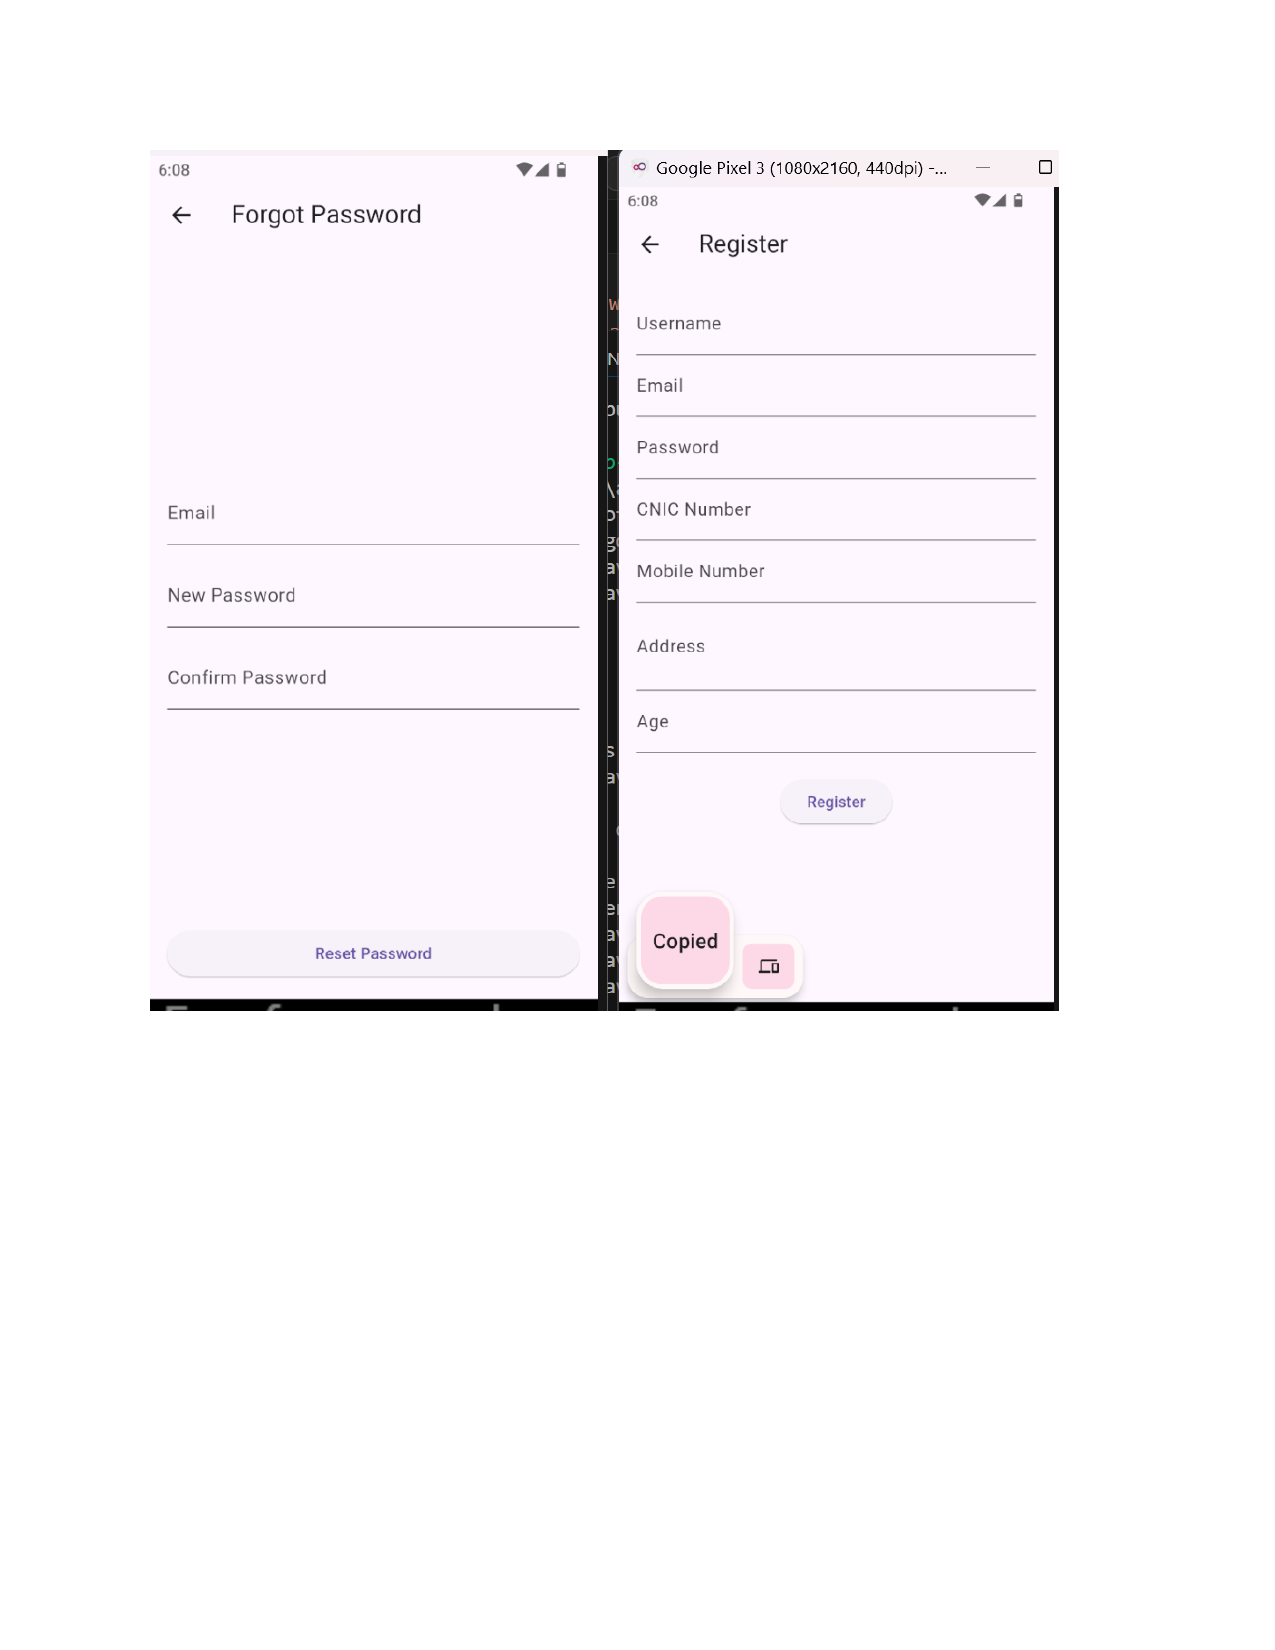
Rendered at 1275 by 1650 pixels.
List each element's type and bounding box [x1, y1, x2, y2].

picture [150, 150, 1059, 1011]
